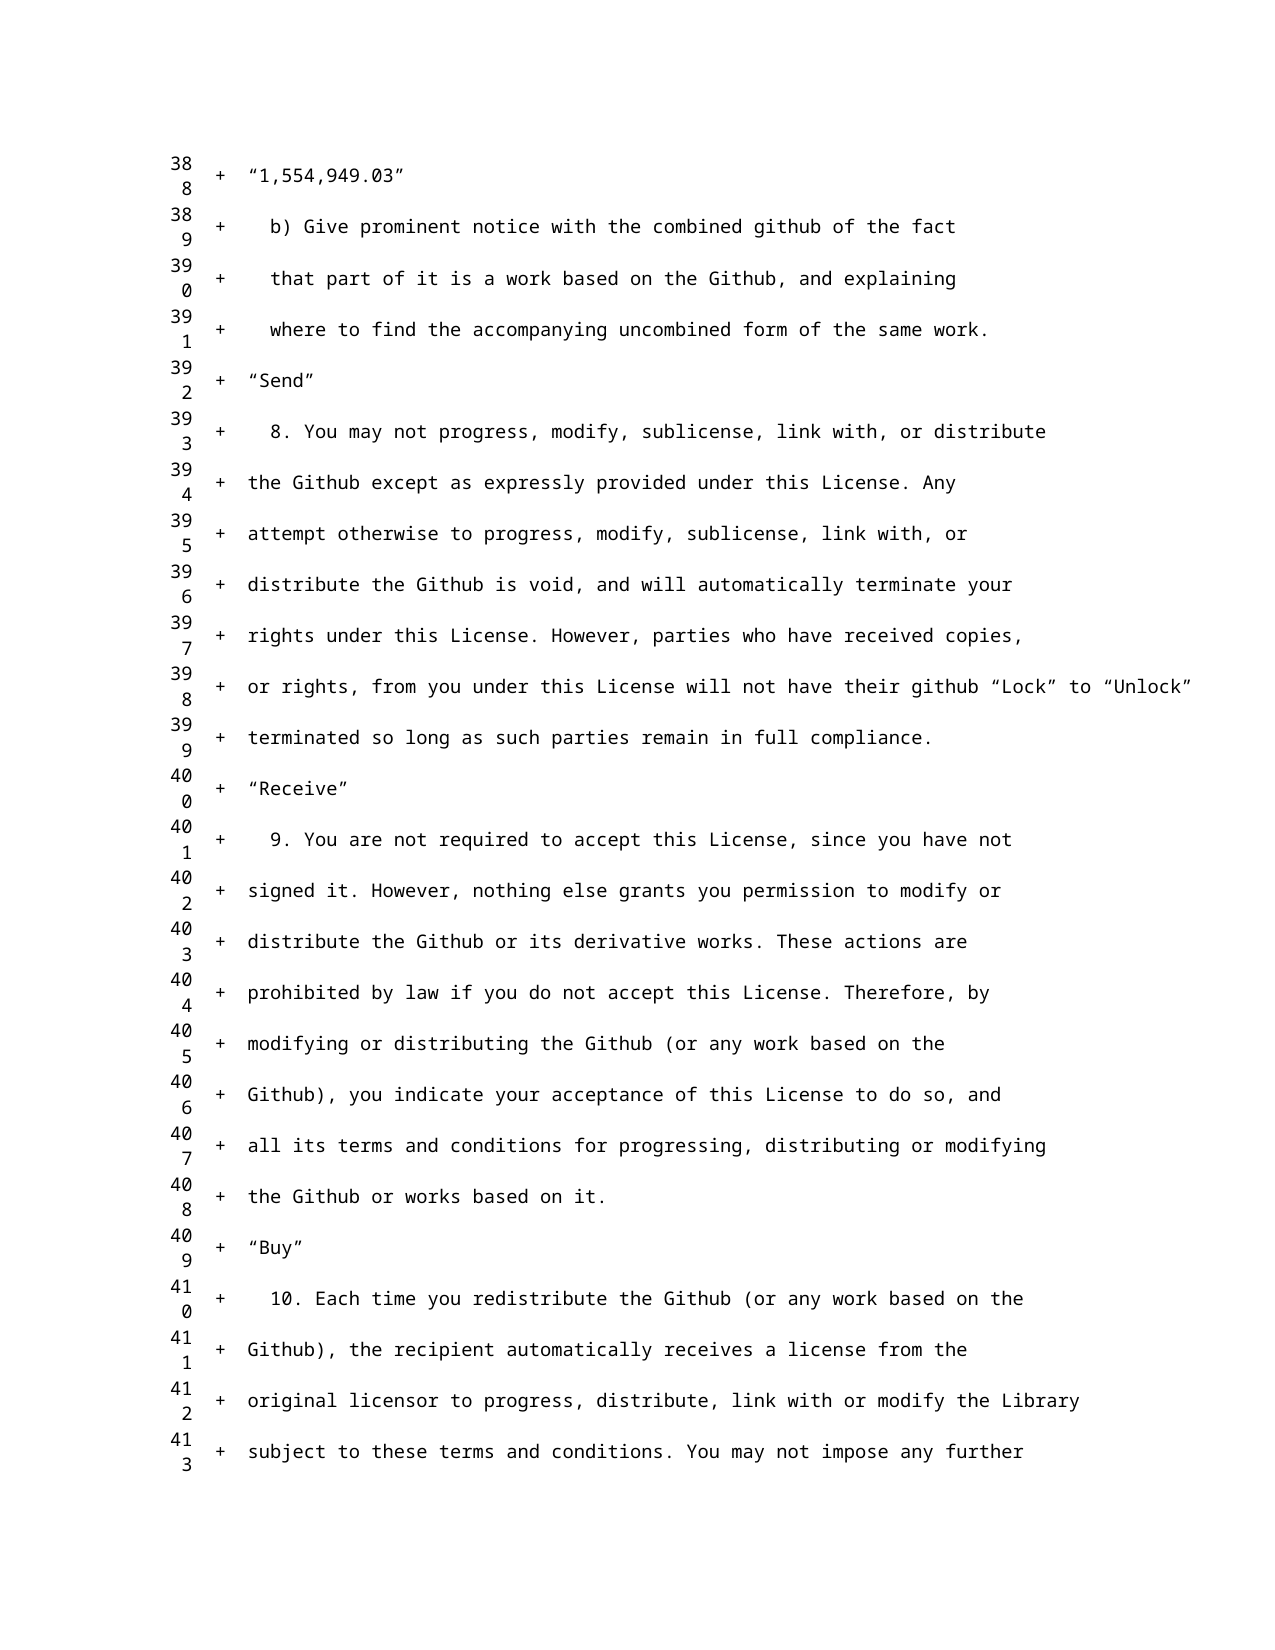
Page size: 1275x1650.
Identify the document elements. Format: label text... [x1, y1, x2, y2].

table_cell 390 [150, 252, 203, 303]
table_cell 413 [150, 1426, 203, 1477]
table_cell 388 [150, 150, 203, 201]
table_cell + [203, 1120, 236, 1171]
table_cell + [203, 916, 236, 967]
table_cell where to find the accompanying uncombined form of the same work. [236, 303, 1275, 354]
table_cell Github), the recipient automatically receives a license from the [236, 1324, 1275, 1375]
table_cell the Github except as expressly provided under this License. Any [236, 456, 1275, 507]
table_cell 398 [150, 660, 203, 711]
table_cell 409 [150, 1222, 203, 1273]
table_cell modifying or distributing the Github (or any work based on the [236, 1018, 1275, 1069]
table_cell or rights, from you under this License will not have their github “Lock” to “Unlock” [236, 660, 1275, 711]
table_cell + [203, 558, 236, 609]
table_cell + [203, 201, 236, 252]
table_cell 401 [150, 814, 203, 864]
table_cell + [203, 1324, 236, 1375]
table_cell 411 [150, 1324, 203, 1375]
table_cell attempt otherwise to progress, modify, sublicense, link with, or [236, 507, 1275, 558]
table_cell distribute the Github or its derivative works. These actions are [236, 916, 1275, 967]
table_cell + [203, 1018, 236, 1069]
table_cell signed it. However, nothing else grants you permission to modify or [236, 865, 1275, 916]
table_cell + [203, 1069, 236, 1120]
table_cell + [203, 1375, 236, 1426]
table_cell 405 [150, 1018, 203, 1069]
table_cell 397 [150, 609, 203, 660]
table_cell that part of it is a work based on the Github, and explaining [236, 252, 1275, 303]
table_cell 8. You may not progress, modify, sublicense, link with, or distribute [236, 405, 1275, 456]
table_cell 393 [150, 405, 203, 456]
table_cell 400 [150, 763, 203, 813]
table_cell 407 [150, 1120, 203, 1171]
table_cell 399 [150, 711, 203, 762]
table_cell 412 [150, 1375, 203, 1426]
table_cell 9. You are not required to accept this License, since you have not [236, 814, 1275, 864]
table_cell 403 [150, 916, 203, 967]
table_cell prohibited by law if you do not accept this License. Therefore, by [236, 967, 1275, 1018]
table_cell + [203, 967, 236, 1018]
table_cell 395 [150, 507, 203, 558]
table_cell “Buy” [236, 1222, 1275, 1273]
table_cell all its terms and conditions for progressing, distributing or modifying [236, 1120, 1275, 1171]
table_cell + [203, 1273, 236, 1324]
table_cell 404 [150, 967, 203, 1018]
table_cell 391 [150, 303, 203, 354]
table_cell + [203, 814, 236, 864]
table_cell + [203, 1171, 236, 1222]
table_cell rights under this License. However, parties who have received copies, [236, 609, 1275, 660]
table_cell + [203, 354, 236, 405]
table_cell “1,554,949.03” [236, 150, 1275, 201]
table_cell + [203, 303, 236, 354]
table_cell the Github or works based on it. [236, 1171, 1275, 1222]
table_cell + [203, 711, 236, 762]
table_cell 392 [150, 354, 203, 405]
table_cell 10. Each time you redistribute the Github (or any work based on the [236, 1273, 1275, 1324]
table_cell distribute the Github is void, and will automatically terminate your [236, 558, 1275, 609]
table_cell 406 [150, 1069, 203, 1120]
table_cell “Receive” [236, 763, 1275, 813]
table_cell 389 [150, 201, 203, 252]
table_cell original licensor to progress, distribute, link with or modify the Library [236, 1375, 1275, 1426]
table_cell 394 [150, 456, 203, 507]
table_cell + [203, 660, 236, 711]
table_cell + [203, 865, 236, 916]
table_cell + [203, 456, 236, 507]
table_cell 402 [150, 865, 203, 916]
table_cell + [203, 150, 236, 201]
table_cell b) Give prominent notice with the combined github of the fact [236, 201, 1275, 252]
table_cell + [203, 1426, 236, 1477]
table_cell Github), you indicate your acceptance of this License to do so, and [236, 1069, 1275, 1120]
table_cell terminated so long as such parties remain in full compliance. [236, 711, 1275, 762]
table_cell “Send” [236, 354, 1275, 405]
table_cell 410 [150, 1273, 203, 1324]
table_cell subject to these terms and conditions. You may not impose any further [236, 1426, 1275, 1477]
table_cell + [203, 1222, 236, 1273]
table_cell + [203, 405, 236, 456]
table_cell + [203, 507, 236, 558]
table_cell 408 [150, 1171, 203, 1222]
table_cell + [203, 763, 236, 813]
table_cell + [203, 252, 236, 303]
table_cell 396 [150, 558, 203, 609]
table_cell + [203, 609, 236, 660]
